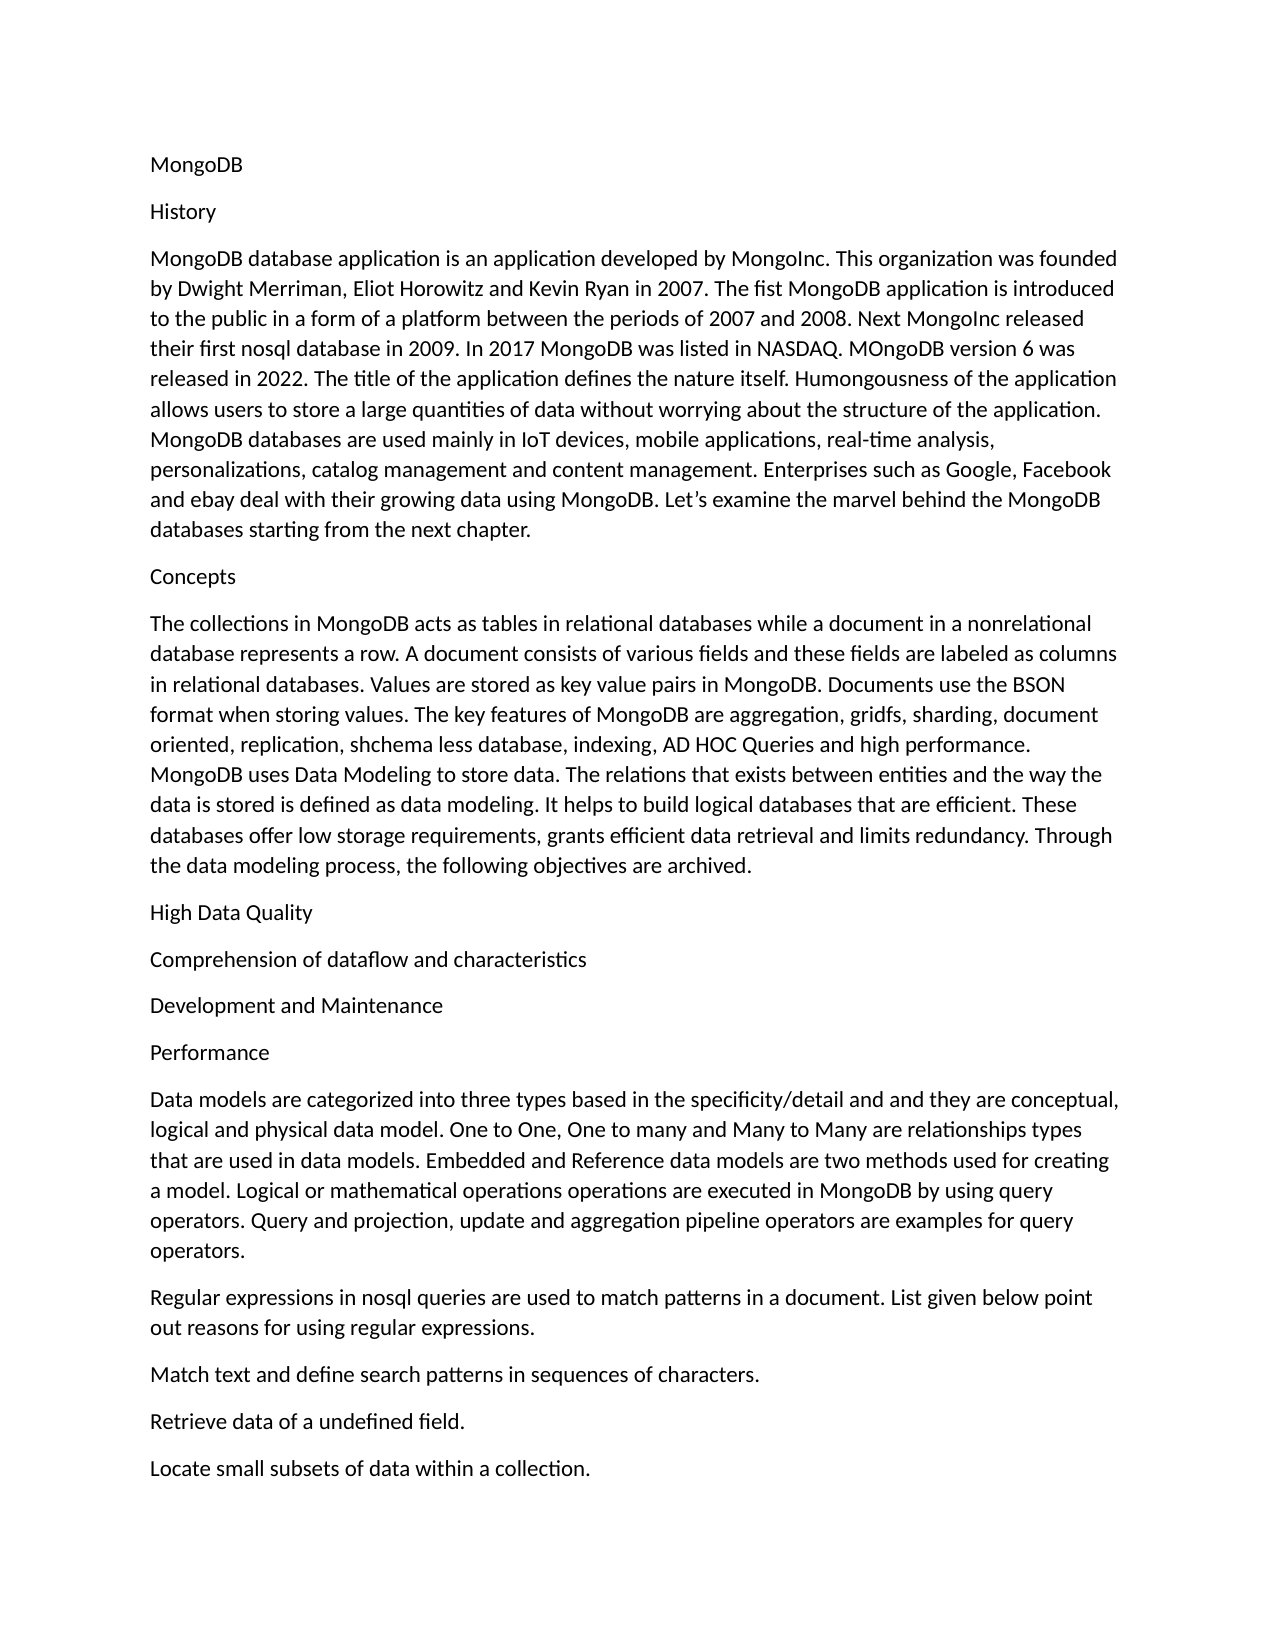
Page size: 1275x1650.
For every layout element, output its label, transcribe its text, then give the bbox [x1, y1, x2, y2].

text Concepts [150, 562, 1125, 591]
text Data models are categorized into three types based in the specificity/detail and and they are conceptual, logical and physical data model. One to One, One to many and Many to Many are relationships types that are used in data models. Embedded and Reference data models are two methods used for creating a model. Logical or mathematical operations operations are executed in MongoDB by using query operators. Query and projection, update and aggregation pipeline operators are examples for query operators. [150, 1085, 1125, 1264]
text MongoDB database application is an application developed by MongoInc. This organization was founded by Dwight Merriman, Eliot Horowitz and Kevin Ryan in 2007. The fist MongoDB application is introduced to the public in a form of a platform between the periods of 2007 and 2008. Next MongoInc released their first nosql database in 2009. In 2017 MongoDB was listed in NASDAQ. MOngoDB version 6 was released in 2022. The title of the application defines the nature itself. Humongousness of the application allows users to store a large quantities of data without worrying about the structure of the application. MongoDB databases are used mainly in IoT devices, mobile applications, real-time analysis, personalizations, catalog management and content management. Enterprises such as Google, Facebook and ebay deal with their growing data using MongoDB. Let’s examine the marvel behind the MongoDB databases starting from the next chapter. [150, 244, 1125, 544]
text Locate small subsets of data within a collection. [150, 1454, 1125, 1482]
text Match text and define search patterns in sequences of characters. [150, 1360, 1125, 1388]
text History [150, 197, 1125, 225]
text Comprehension of dataflow and characteristics [150, 945, 1125, 973]
text Regular expressions in nosql queries are used to match patterns in a document. List given below point out reasons for using regular expressions. [150, 1283, 1125, 1342]
text Retrieve data of a undefined field. [150, 1407, 1125, 1435]
text MongoDB [150, 150, 1125, 178]
text Development and Maintenance [150, 992, 1125, 1020]
text The collections in MongoDB acts as tables in relational databases while a document in a nonrelational database represents a row. A document consists of various fields and these fields are labeled as columns in relational databases. Values are stored as key value pairs in MongoDB. Documents use the BSON format when storing values. The key features of MongoDB are aggregation, gridfs, sharding, document oriented, replication, shchema less database, indexing, AD HOC Queries and high performance. MongoDB uses Data Modeling to store data. The relations that exists between entities and the way the data is stored is defined as data modeling. It helps to build logical databases that are efficient. These databases offer low storage requirements, grants efficient data retrieval and limits redundancy. Through the data modeling process, the following objectives are archived. [150, 609, 1125, 879]
text Performance [150, 1038, 1125, 1067]
text High Data Quality [150, 898, 1125, 926]
